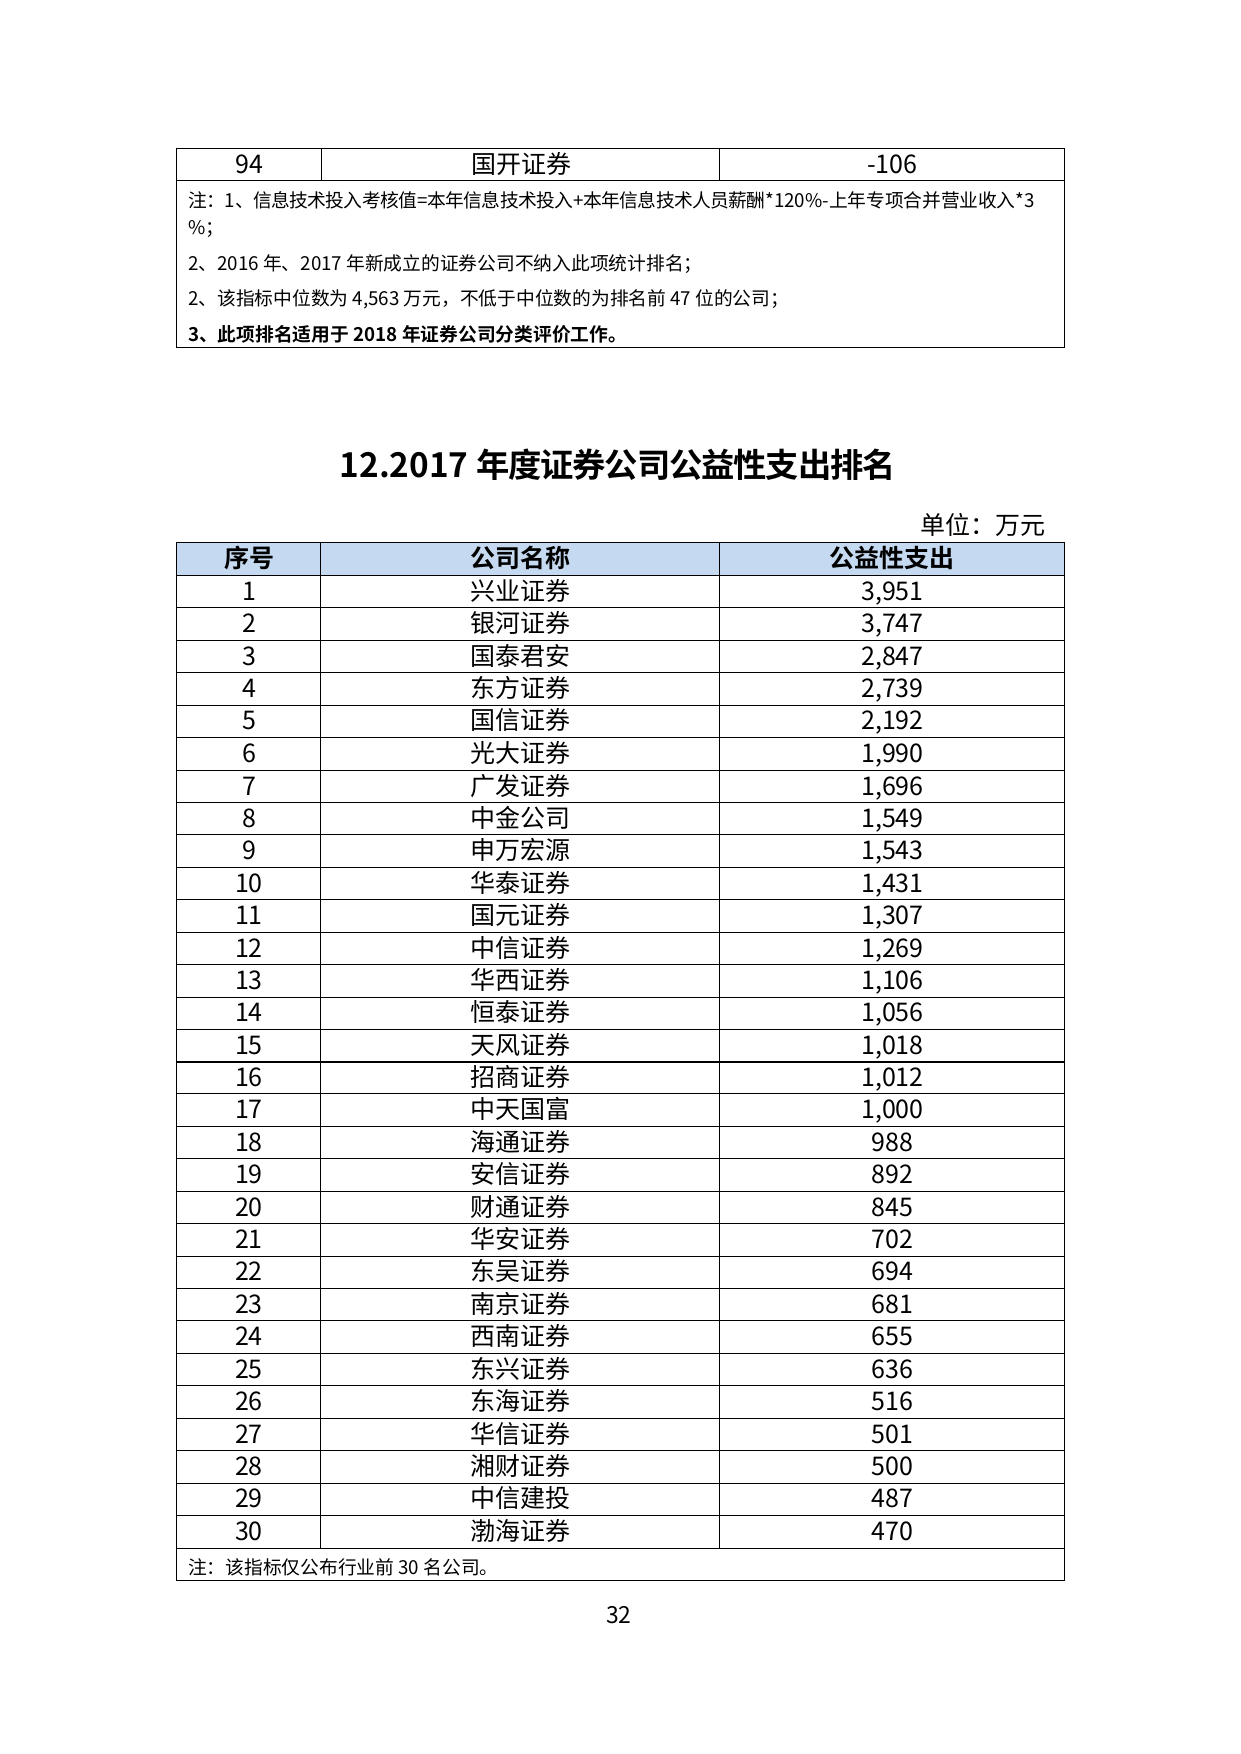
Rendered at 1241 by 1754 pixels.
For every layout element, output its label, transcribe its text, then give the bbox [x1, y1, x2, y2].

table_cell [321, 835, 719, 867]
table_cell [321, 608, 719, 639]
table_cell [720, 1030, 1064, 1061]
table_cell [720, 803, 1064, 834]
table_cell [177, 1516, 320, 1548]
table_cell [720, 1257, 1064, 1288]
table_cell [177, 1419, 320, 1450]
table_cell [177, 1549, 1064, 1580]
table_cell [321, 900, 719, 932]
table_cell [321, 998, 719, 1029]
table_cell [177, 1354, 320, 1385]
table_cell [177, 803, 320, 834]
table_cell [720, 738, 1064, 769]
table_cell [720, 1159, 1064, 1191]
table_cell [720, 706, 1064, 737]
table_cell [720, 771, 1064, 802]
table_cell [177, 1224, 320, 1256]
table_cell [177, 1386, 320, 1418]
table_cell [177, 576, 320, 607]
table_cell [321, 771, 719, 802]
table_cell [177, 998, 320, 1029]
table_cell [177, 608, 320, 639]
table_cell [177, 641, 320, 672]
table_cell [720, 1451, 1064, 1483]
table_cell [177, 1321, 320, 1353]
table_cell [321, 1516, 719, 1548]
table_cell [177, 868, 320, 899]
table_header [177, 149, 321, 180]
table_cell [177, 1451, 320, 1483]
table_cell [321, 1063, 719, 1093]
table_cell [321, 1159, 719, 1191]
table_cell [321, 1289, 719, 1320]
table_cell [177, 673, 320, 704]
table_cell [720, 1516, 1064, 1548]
text 12.2017 年度证券公司公益性支出排名 [339, 438, 900, 487]
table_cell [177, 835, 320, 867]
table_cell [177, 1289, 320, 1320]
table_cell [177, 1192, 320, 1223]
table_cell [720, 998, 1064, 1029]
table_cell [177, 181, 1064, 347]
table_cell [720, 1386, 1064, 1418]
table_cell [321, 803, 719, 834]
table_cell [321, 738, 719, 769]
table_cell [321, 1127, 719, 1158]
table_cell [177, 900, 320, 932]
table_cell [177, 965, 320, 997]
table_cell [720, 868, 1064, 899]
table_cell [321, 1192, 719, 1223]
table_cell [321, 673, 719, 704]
text 单位：万元 [920, 506, 1103, 542]
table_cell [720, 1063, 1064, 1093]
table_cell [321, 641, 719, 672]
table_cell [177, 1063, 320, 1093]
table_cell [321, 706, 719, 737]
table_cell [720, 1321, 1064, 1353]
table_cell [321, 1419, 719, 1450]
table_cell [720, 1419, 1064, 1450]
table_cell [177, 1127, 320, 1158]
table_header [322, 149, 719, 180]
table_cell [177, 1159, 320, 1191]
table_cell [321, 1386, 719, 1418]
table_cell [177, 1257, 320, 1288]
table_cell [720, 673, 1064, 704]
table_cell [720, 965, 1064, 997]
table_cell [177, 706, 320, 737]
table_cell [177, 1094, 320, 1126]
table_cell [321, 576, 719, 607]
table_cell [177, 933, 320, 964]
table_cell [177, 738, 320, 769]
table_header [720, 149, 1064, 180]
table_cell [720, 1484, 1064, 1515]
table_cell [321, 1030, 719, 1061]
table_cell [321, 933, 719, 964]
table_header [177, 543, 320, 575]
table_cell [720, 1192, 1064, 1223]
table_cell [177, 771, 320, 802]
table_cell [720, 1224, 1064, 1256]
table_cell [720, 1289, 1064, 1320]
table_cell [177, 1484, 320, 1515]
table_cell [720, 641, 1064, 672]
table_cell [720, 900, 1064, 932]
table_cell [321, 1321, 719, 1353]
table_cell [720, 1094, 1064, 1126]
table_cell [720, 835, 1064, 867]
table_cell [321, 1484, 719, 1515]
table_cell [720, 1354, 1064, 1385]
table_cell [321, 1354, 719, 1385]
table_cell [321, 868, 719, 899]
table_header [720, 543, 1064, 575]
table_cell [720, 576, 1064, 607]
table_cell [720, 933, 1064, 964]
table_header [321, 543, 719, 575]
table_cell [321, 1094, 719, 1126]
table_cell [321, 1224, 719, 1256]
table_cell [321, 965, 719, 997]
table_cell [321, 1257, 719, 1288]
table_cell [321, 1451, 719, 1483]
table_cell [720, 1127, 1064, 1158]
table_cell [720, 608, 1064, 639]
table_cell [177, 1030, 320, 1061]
